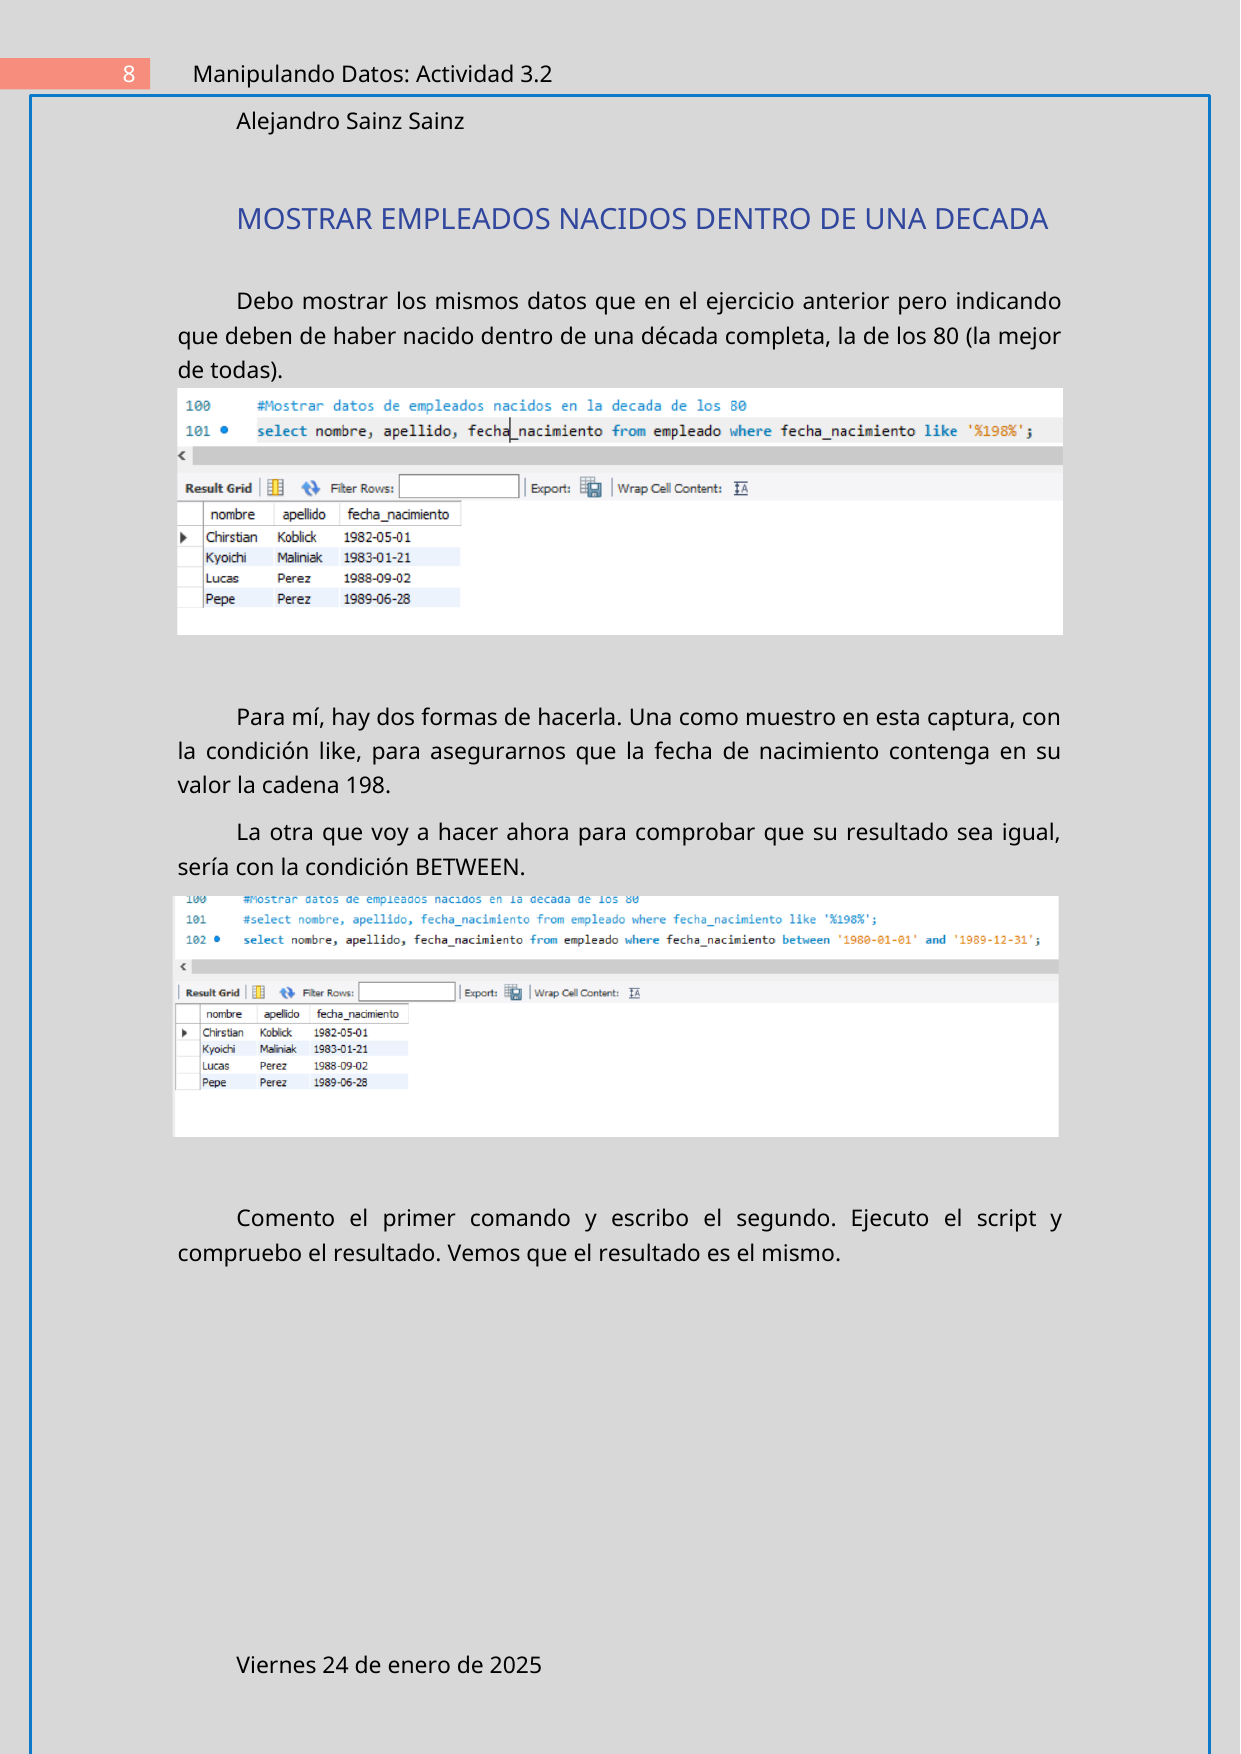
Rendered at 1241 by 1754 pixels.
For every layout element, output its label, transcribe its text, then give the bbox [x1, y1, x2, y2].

text Debo mostrar los mismos datos que en el ejercicio anterior pero indicando que deben de haber nacido dentro de una década completa, la de los 80 (la mejor de todas). [177, 285, 1063, 385]
text La otra que voy a hacer ahora para comprobar que su resultado sea igual, sería con la condición BETWEEN. [177, 816, 1063, 882]
picture [177, 388, 1063, 635]
picture [172, 896, 1059, 1137]
text Comento el primer comando y escribo el segundo. Ejecuto el script y compruebo el resultado. Vemos que el resultado es el mismo. [177, 1202, 1063, 1268]
text Para mí, hay dos formas de hacerla. Una como muestro en esta captura, con la condición like, para asegurarnos que la fecha de nacimiento contenga en su valor la cadena 198. [177, 701, 1063, 801]
subtitle MOSTRAR EMPLEADOS NACIDOS DENTRO DE UNA DECADA [177, 199, 1063, 238]
